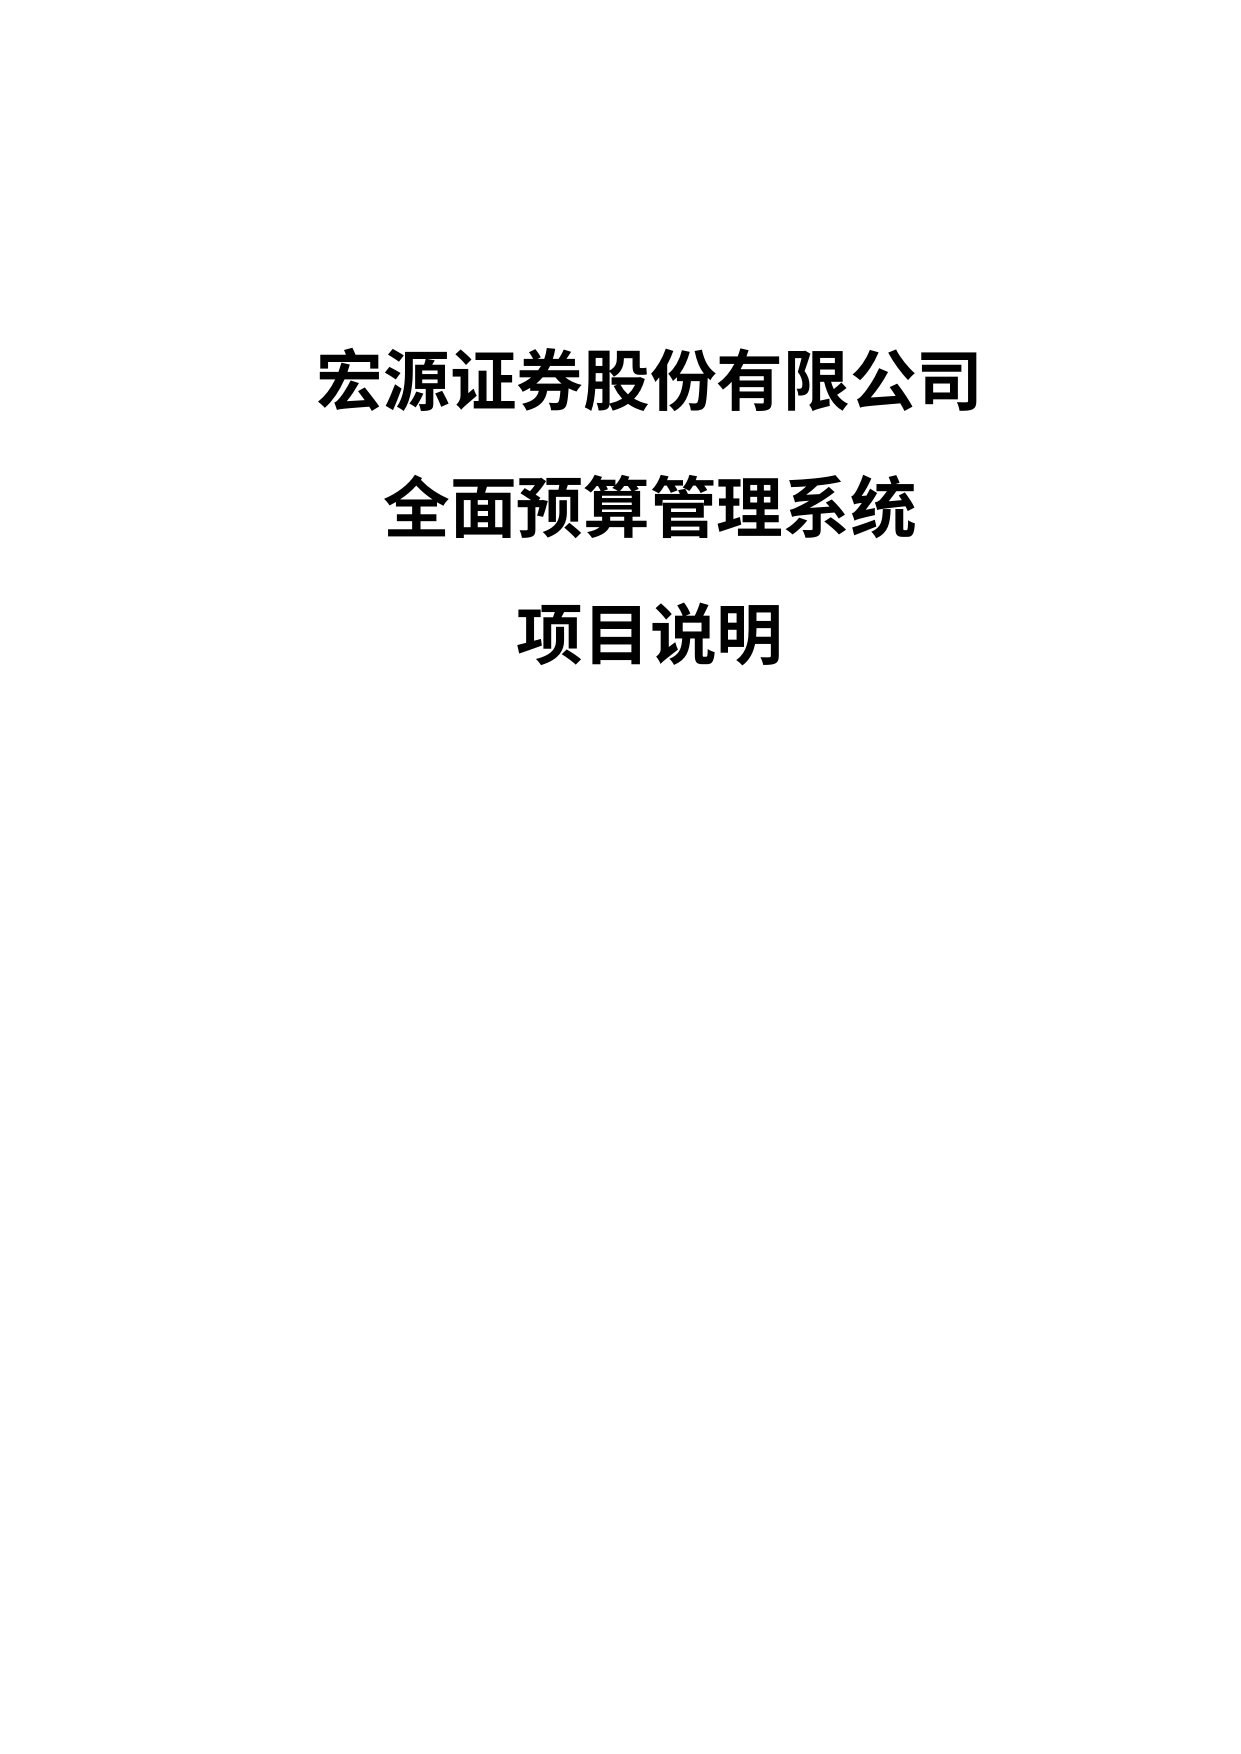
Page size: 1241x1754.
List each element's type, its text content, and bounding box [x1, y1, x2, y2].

title 项目说明 [187, 582, 1053, 679]
title 宏源证券股份有限公司 [187, 328, 1053, 425]
title 全面预算管理系统 [187, 455, 1053, 552]
